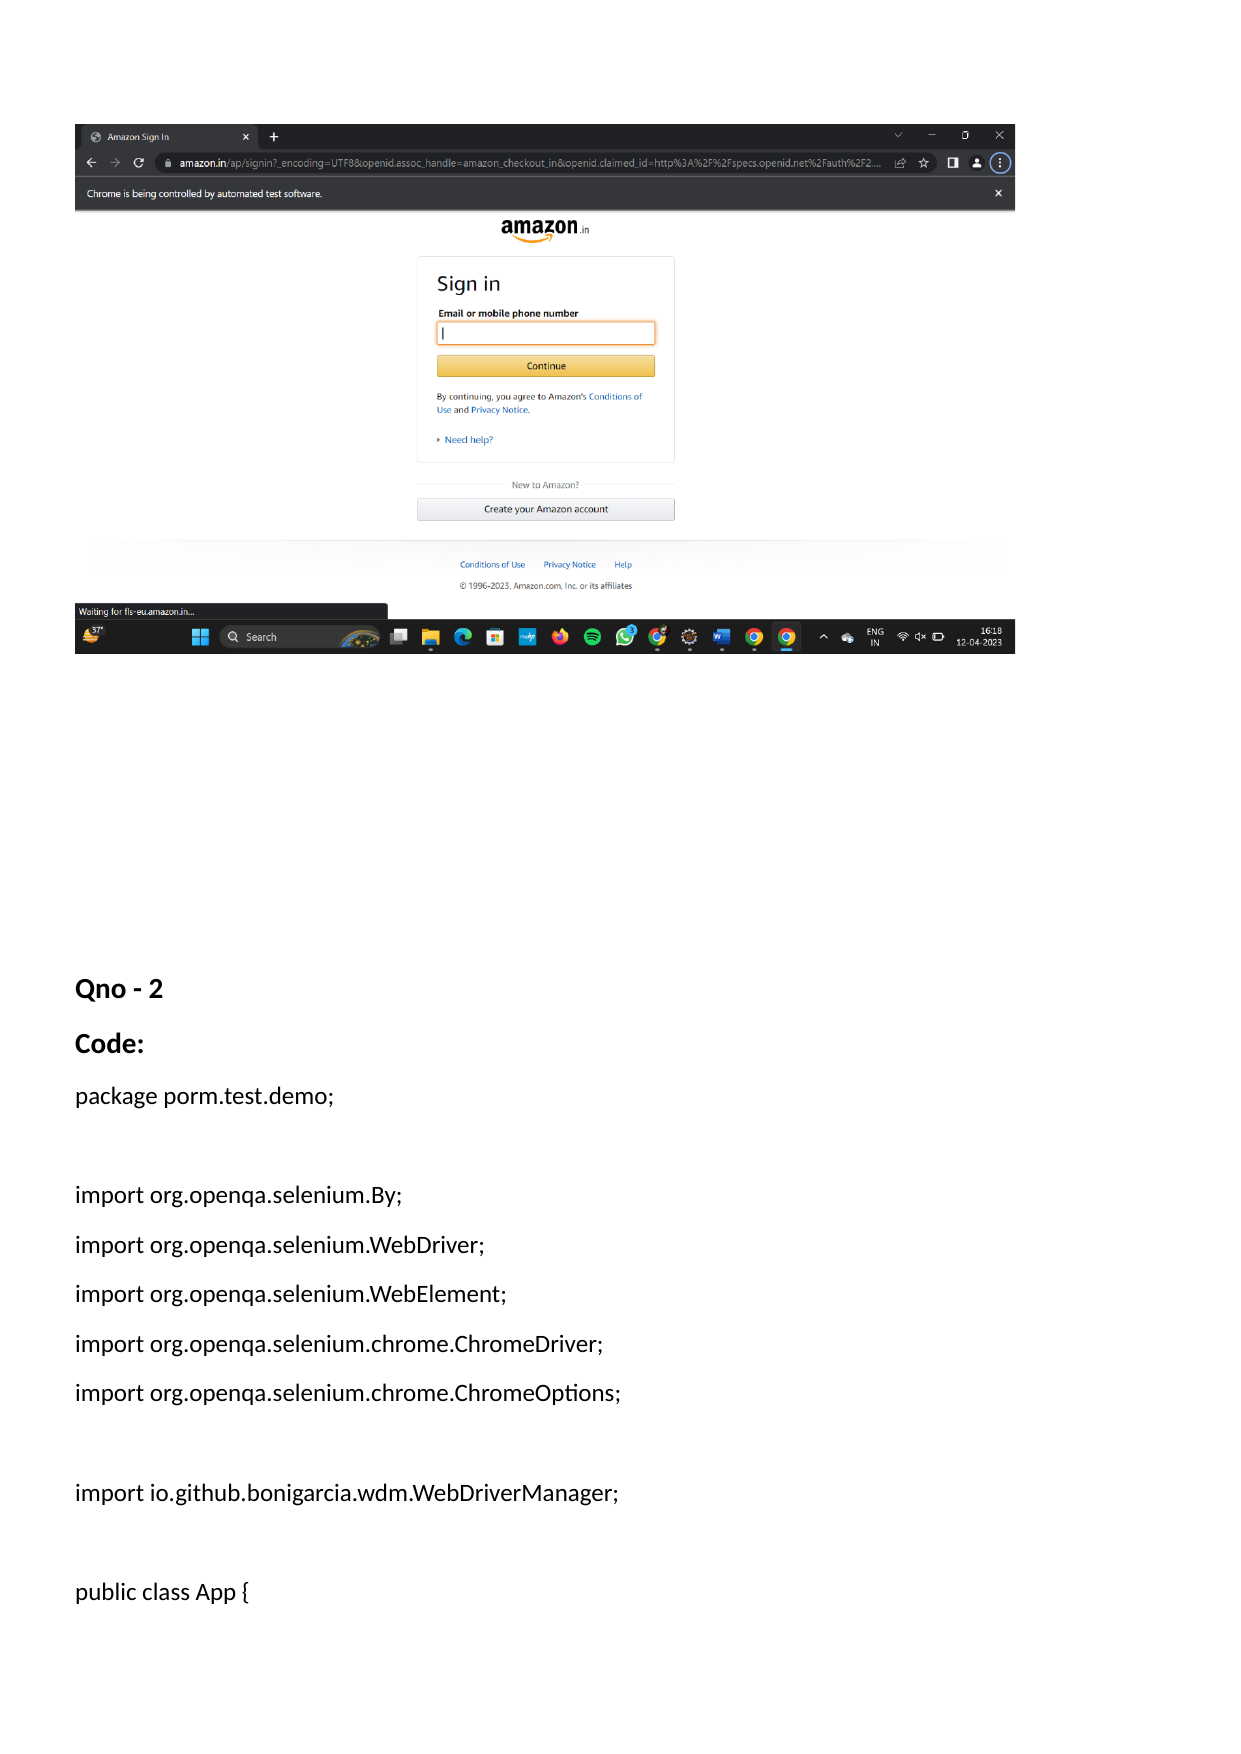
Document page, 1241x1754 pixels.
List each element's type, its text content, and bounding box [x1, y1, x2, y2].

text Qno - 2 [75, 970, 1165, 1005]
picture [75, 124, 1016, 654]
text Code: [75, 1025, 1165, 1061]
text public class App { [75, 1576, 1165, 1606]
text package porm.test.demo; [75, 1080, 1165, 1111]
text import org.openqa.selenium.WebDriver; [75, 1229, 1165, 1259]
text import org.openqa.selenium.chrome.ChromeOptions; [75, 1377, 1165, 1408]
text import org.openqa.selenium.By; [75, 1179, 1165, 1210]
text import org.openqa.selenium.WebElement; [75, 1278, 1165, 1309]
text import io.github.bonigarcia.wdm.WebDriverManager; [75, 1477, 1165, 1507]
text import org.openqa.selenium.chrome.ChromeDriver; [75, 1328, 1165, 1358]
